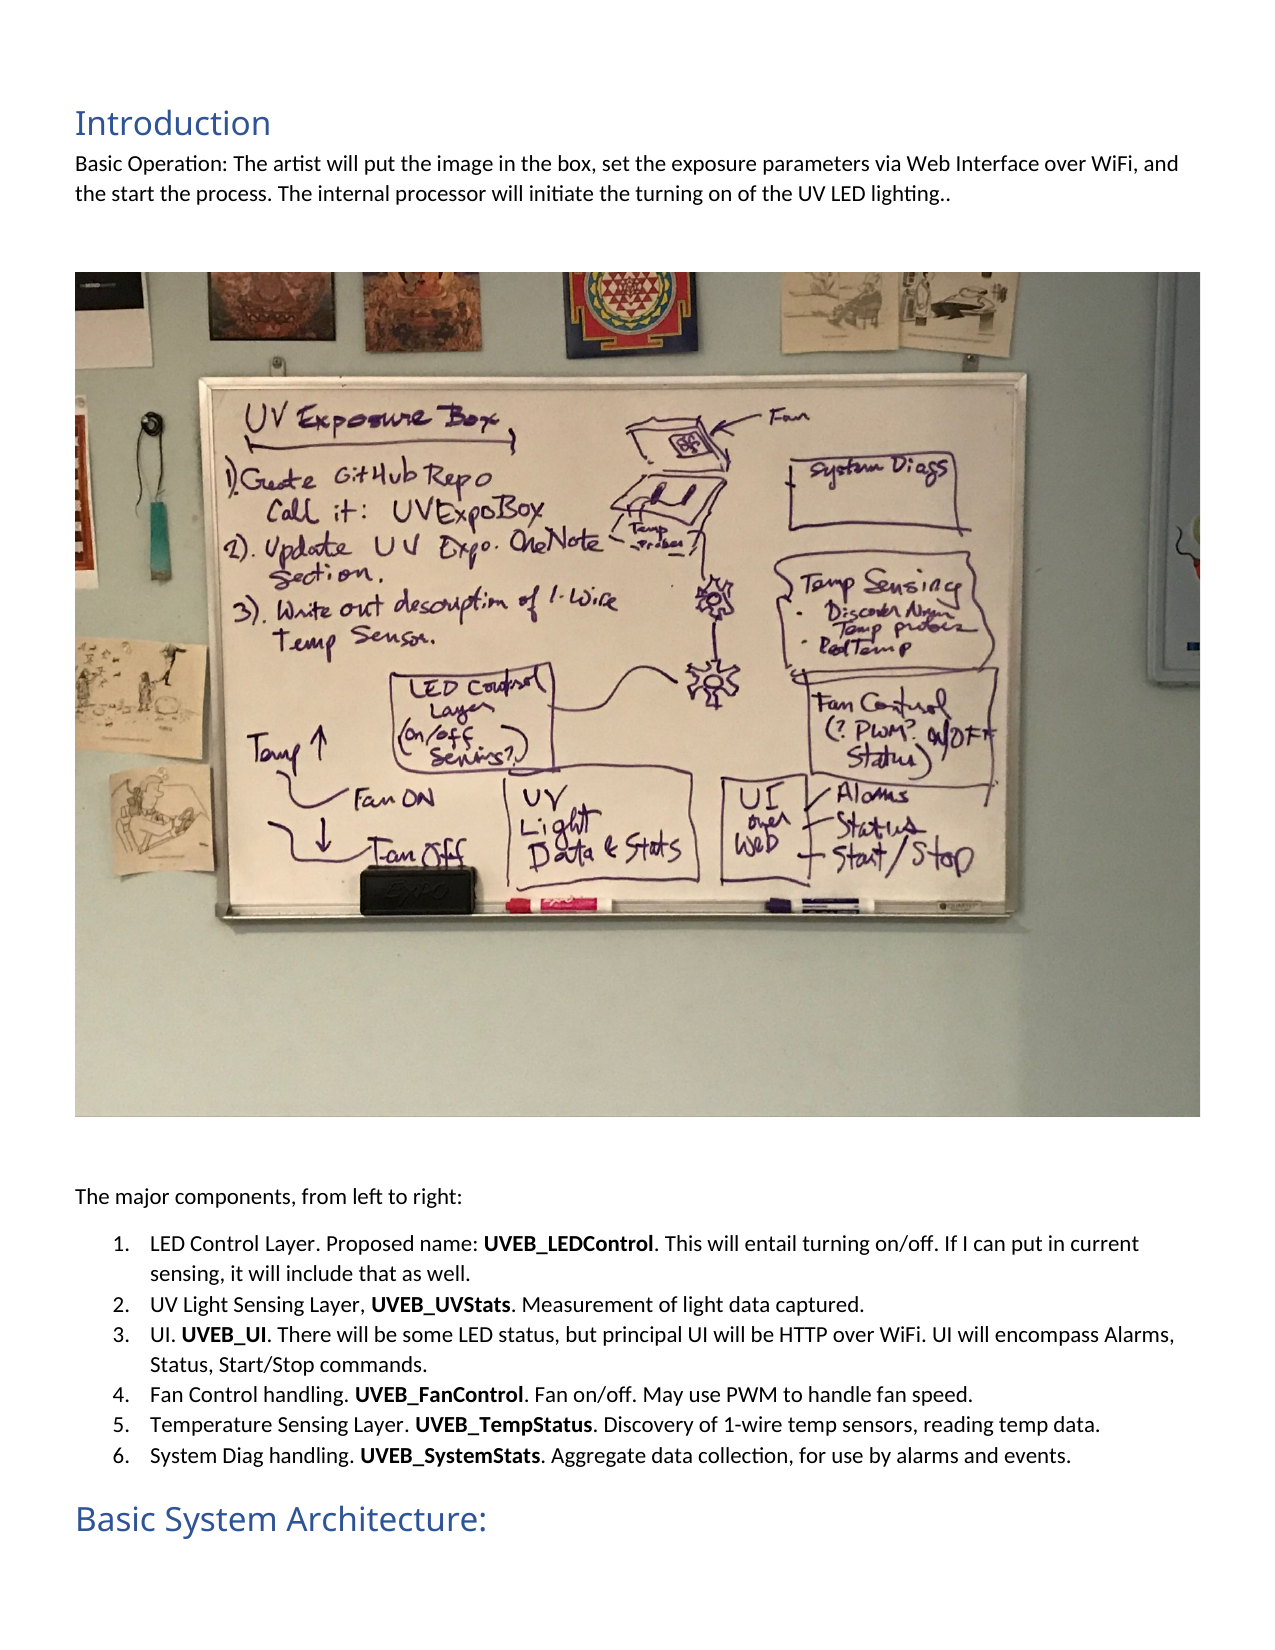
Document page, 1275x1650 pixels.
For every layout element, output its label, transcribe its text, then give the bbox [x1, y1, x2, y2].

picture [75, 272, 1200, 1117]
list LED Control Layer. Proposed name: UVEB_LEDControl. This will entail turning on/off. If I can put in current sensing, it will include that as well. [112, 1229, 1200, 1287]
list Temperature Sensing Layer. UVEB_TempStatus. Discovery of 1-wire temp sensors, reading temp data. [112, 1411, 1200, 1438]
subtitle Introduction [75, 100, 1200, 145]
list System Diag handling. UVEB_SystemStats. Aggregate data collection, for use by alarms and events. [112, 1441, 1200, 1469]
text The major components, from left to right: [75, 1182, 1200, 1210]
list UV Light Sensing Layer, UVEB_UVStats. Measurement of light data captured. [112, 1290, 1200, 1318]
list UI. UVEB_UI. There will be some LED status, but principal UI will be HTTP over WiFi. UI will encompass Alarms, Status, Start/Stop commands. [112, 1320, 1200, 1378]
list Fan Control handling. UVEB_FanControl. Fan on/off. May use PWM to handle fan speed. [112, 1380, 1200, 1408]
subtitle Basic System Architecture: [75, 1496, 1200, 1541]
text Basic Operation: The artist will put the image in the box, set the exposure parameters via Web Interface over WiFi, and the start the process. The internal processor will initiate the turning on of the UV LED lighting.. [75, 149, 1200, 207]
